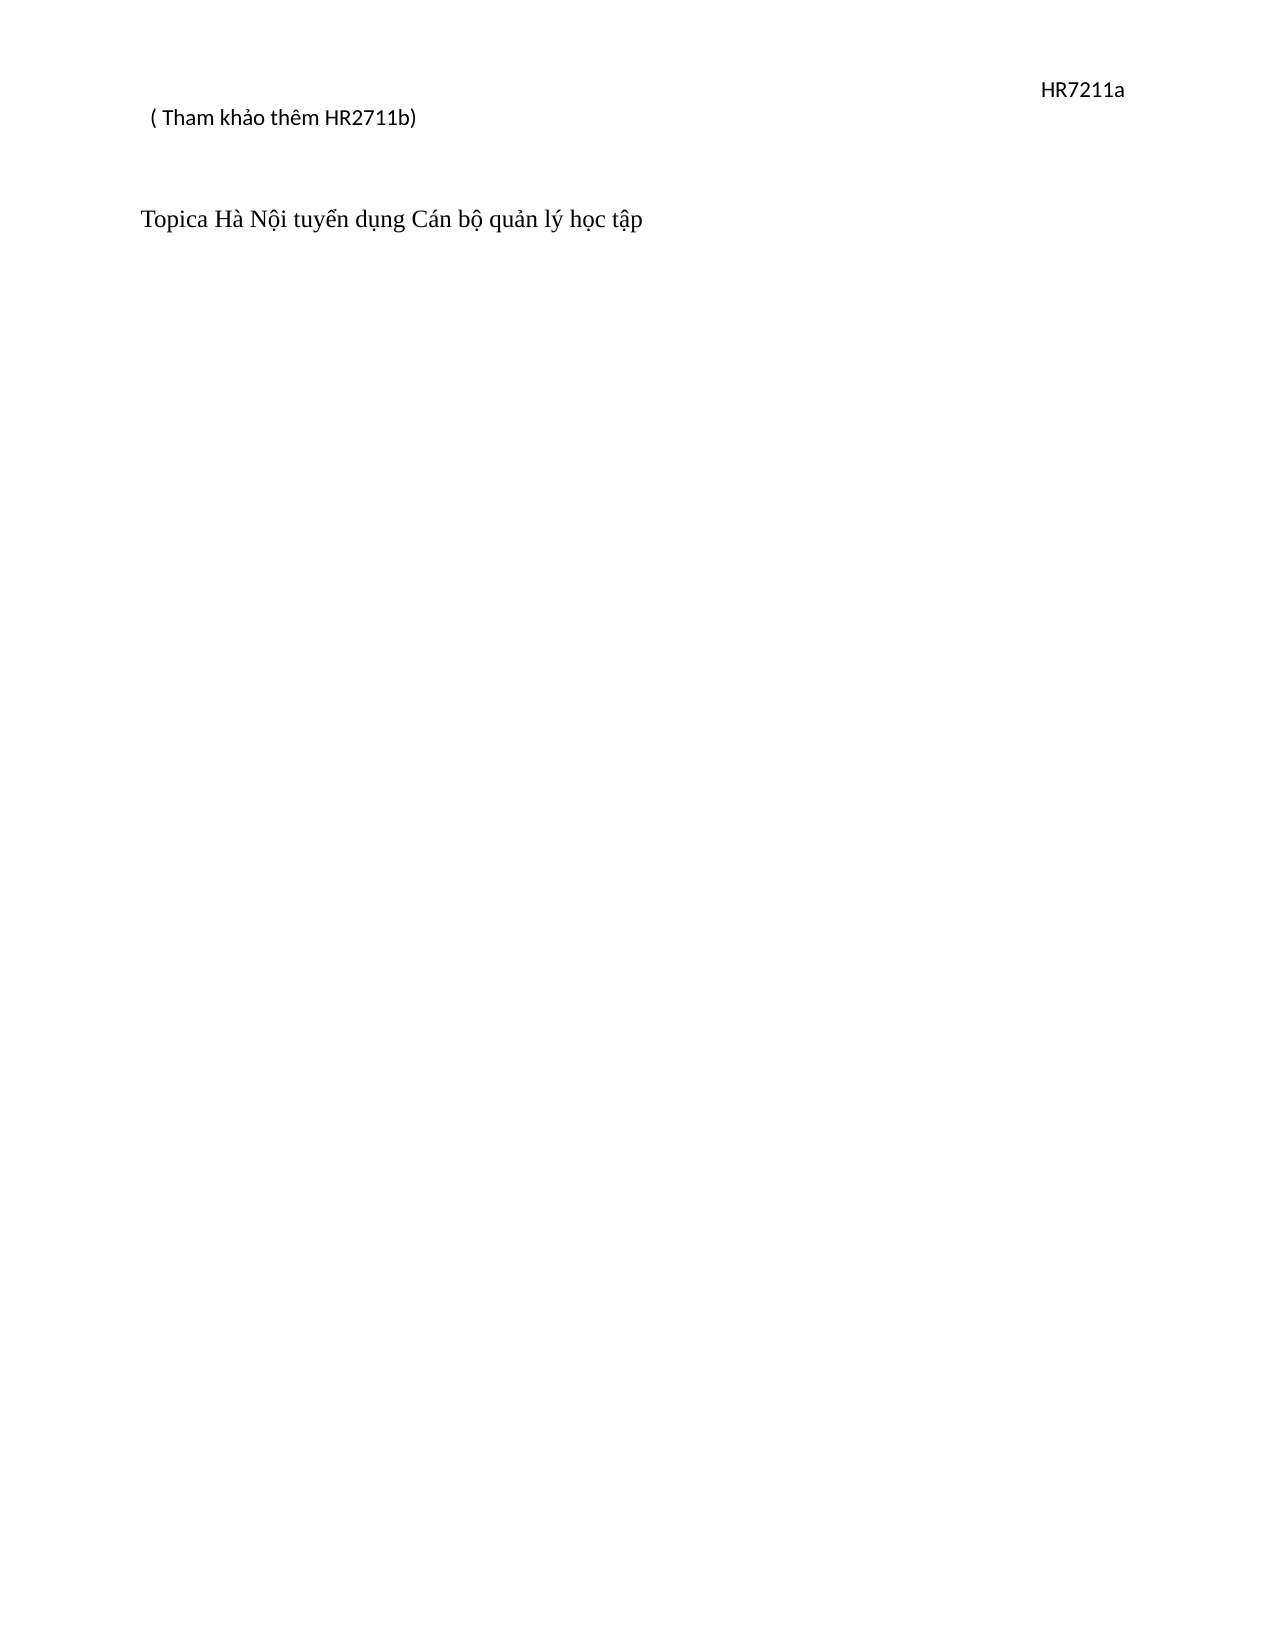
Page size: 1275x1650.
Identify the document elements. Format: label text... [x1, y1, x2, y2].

table_header Topica Hà Nội tuyển dụng Cán bộ quản lý học tập [139, 203, 651, 235]
